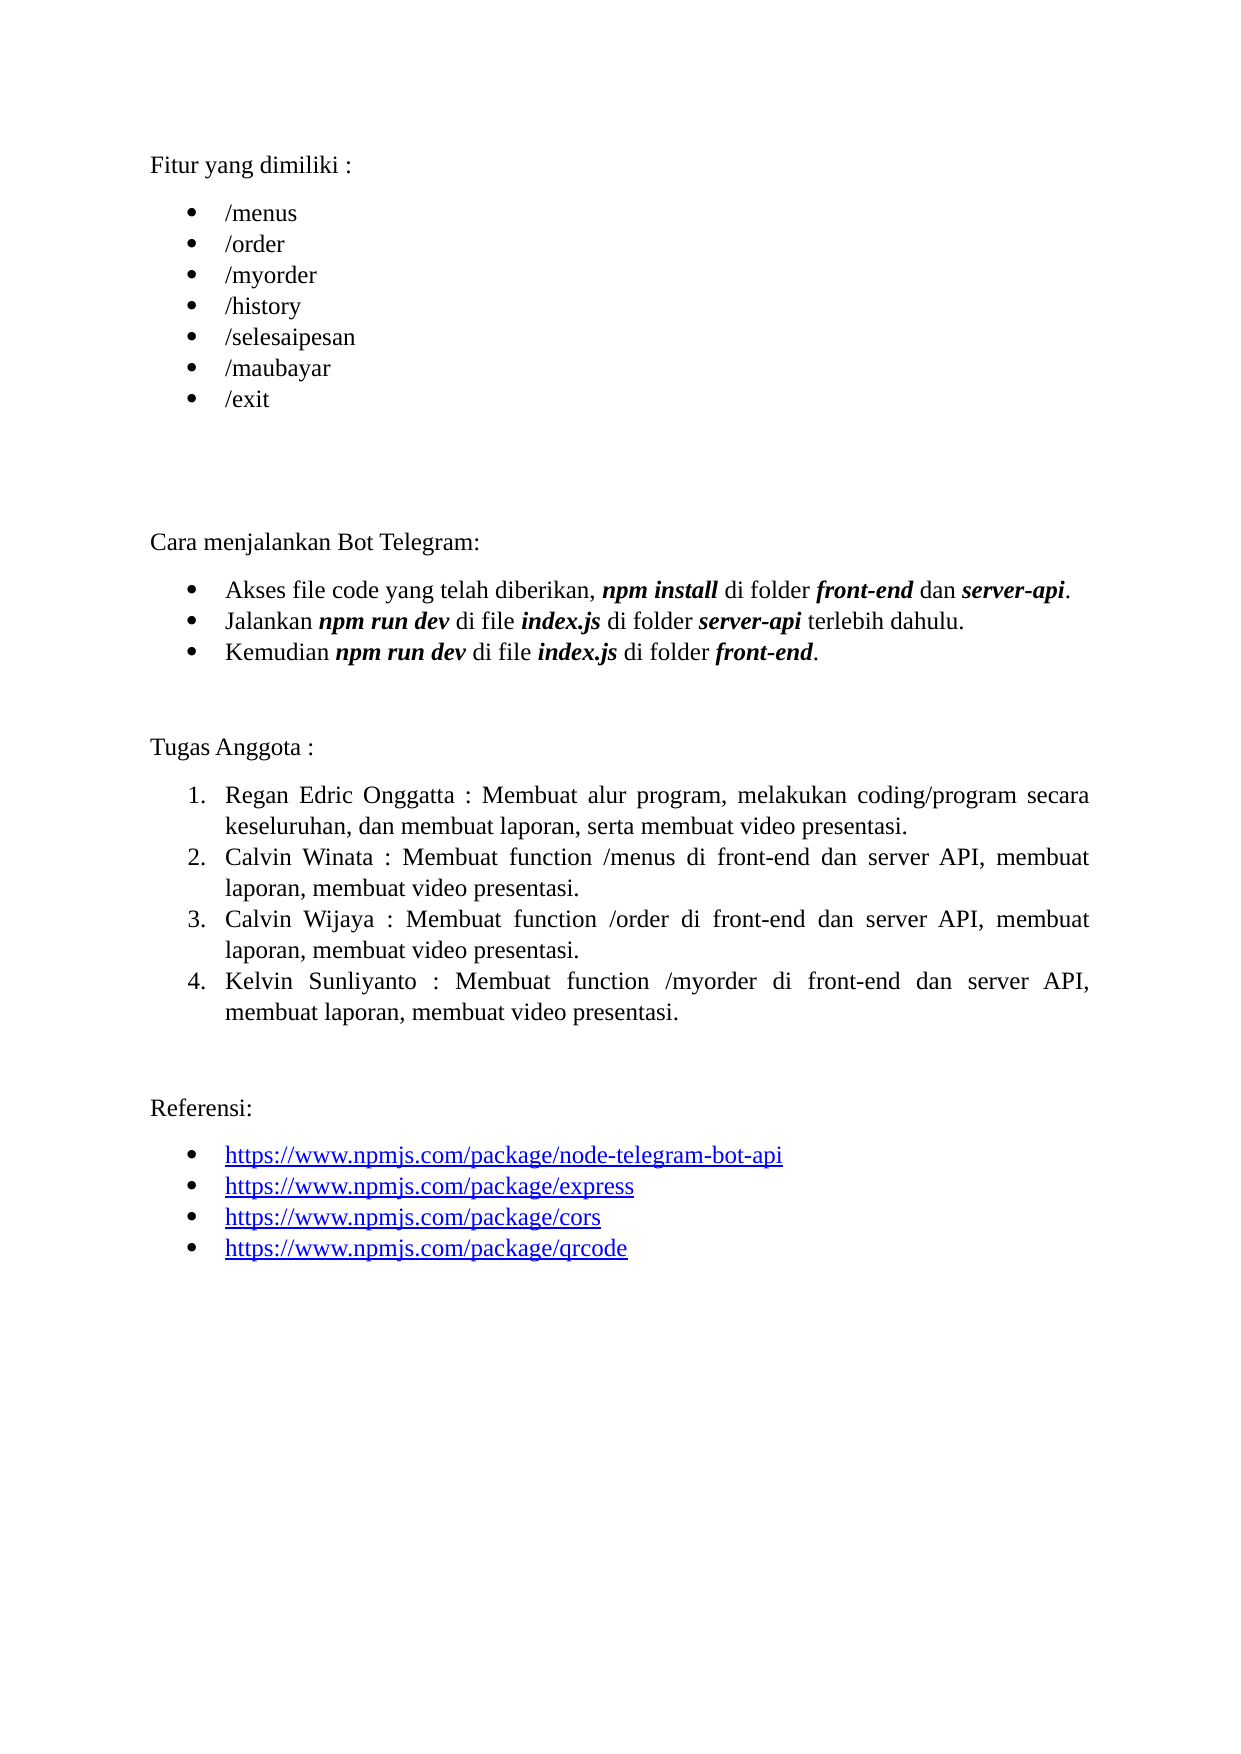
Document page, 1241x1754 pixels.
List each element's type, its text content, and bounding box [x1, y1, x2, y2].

list /myorder [187, 260, 1090, 288]
list Calvin Wijaya : Membuat function /order di front-end dan server API, membuat laporan, membuat video presentasi. [187, 904, 1090, 964]
list https://www.npmjs.com/package/node-telegram-bot-api [187, 1140, 1090, 1169]
text Cara menjalankan Bot Telegram: [150, 527, 1090, 556]
list /exit [187, 384, 1090, 413]
list Kelvin Sunliyanto : Membuat function /myorder di front-end dan server API, membuat laporan, membuat video presentasi. [187, 966, 1090, 1026]
list Kemudian npm run dev di file index.js di folder front-end. [187, 637, 1090, 666]
list Jalankan npm run dev di file index.js di folder server-api terlebih dahulu. [187, 606, 1090, 634]
list Akses file code yang telah diberikan, npm install di folder front-end dan server-api. [187, 575, 1090, 603]
list https://www.npmjs.com/package/qrcode [187, 1233, 1090, 1262]
list https://www.npmjs.com/package/express [187, 1171, 1090, 1200]
text Referensi: [150, 1093, 1090, 1121]
text Tugas Anggota : [150, 732, 1090, 761]
list Calvin Winata : Membuat function /menus di front-end dan server API, membuat laporan, membuat video presentasi. [187, 842, 1090, 902]
list Regan Edric Onggatta : Membuat alur program, melakukan coding/program secara keseluruhan, dan membuat laporan, serta membuat video presentasi. [187, 780, 1090, 840]
list /history [187, 291, 1090, 319]
list https://www.npmjs.com/package/cors [187, 1202, 1090, 1231]
list /order [187, 229, 1090, 257]
list /maubayar [187, 353, 1090, 382]
text Fitur yang dimiliki : [150, 150, 1090, 179]
list /selesaipesan [187, 322, 1090, 351]
list /menus [187, 198, 1090, 226]
